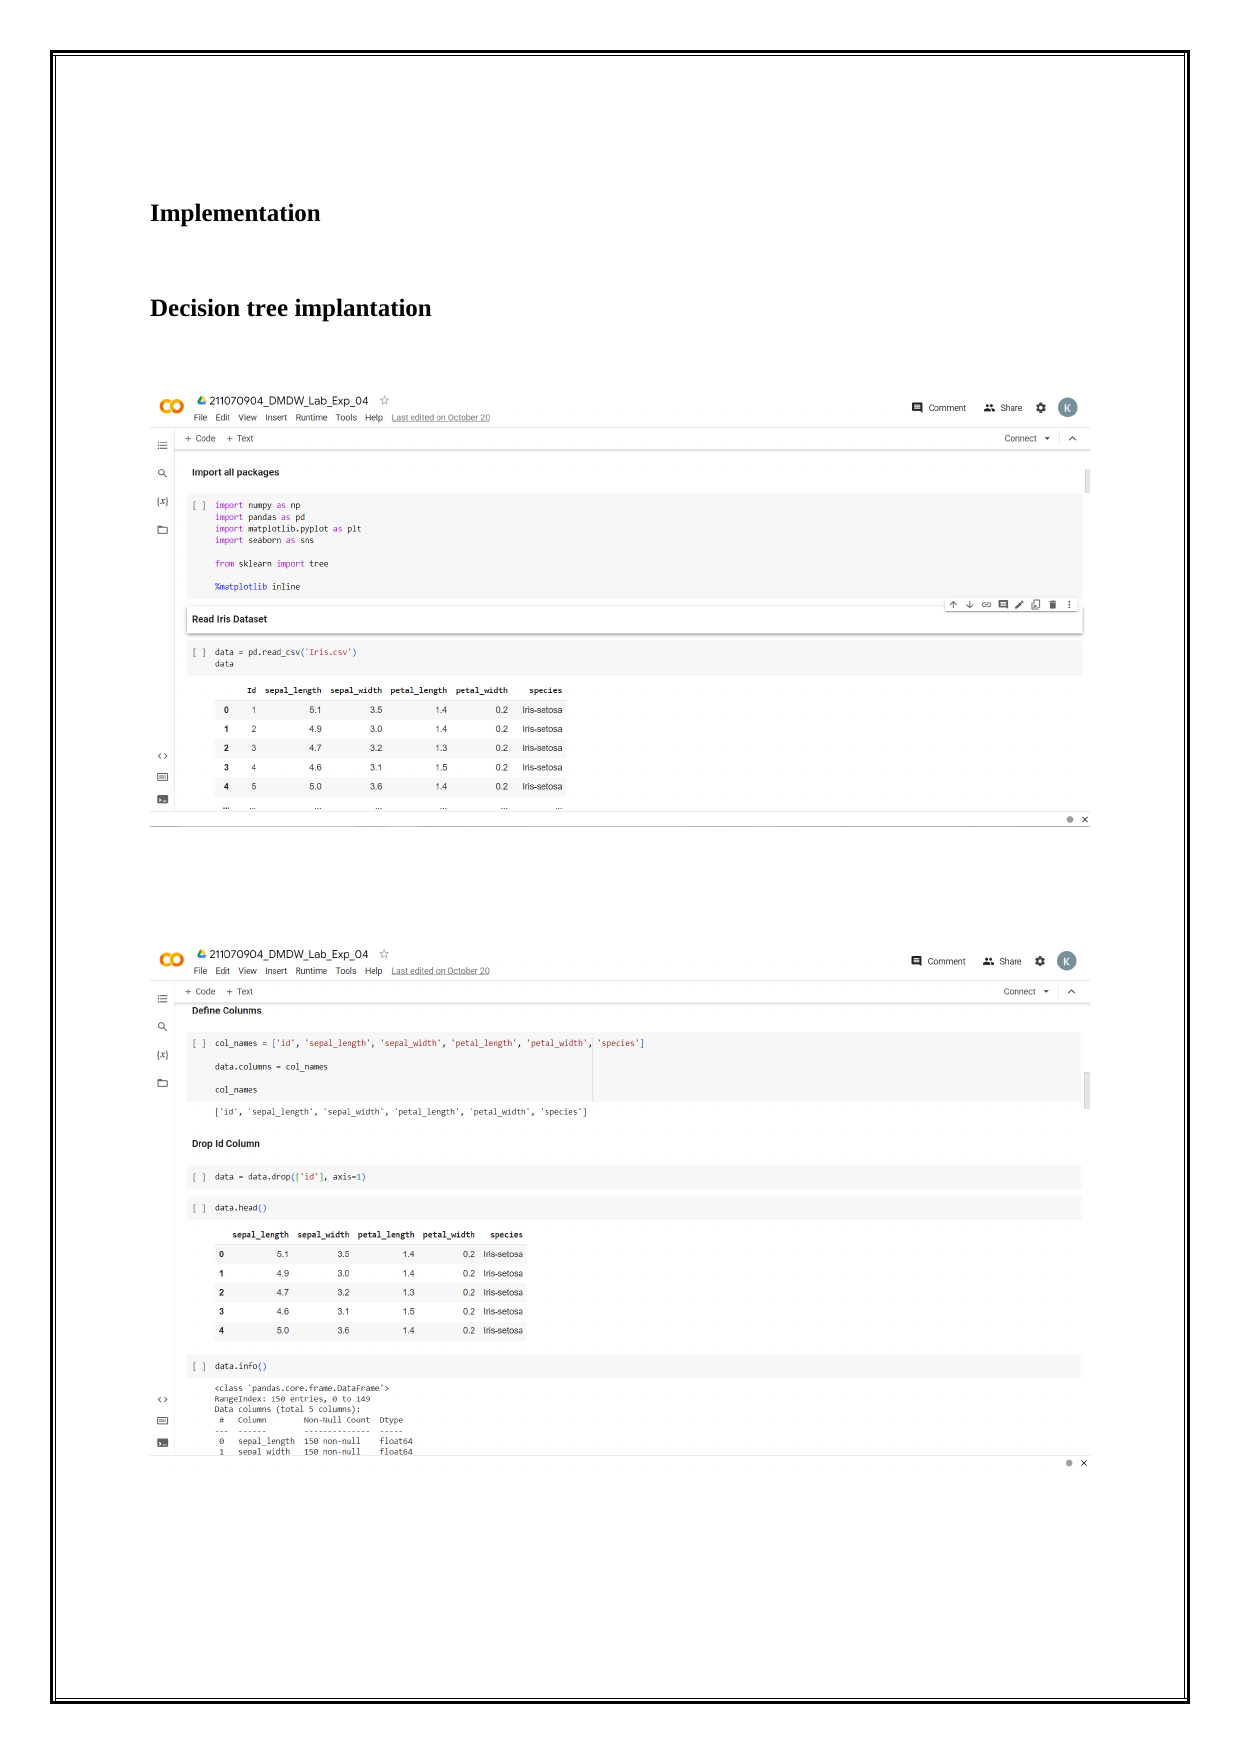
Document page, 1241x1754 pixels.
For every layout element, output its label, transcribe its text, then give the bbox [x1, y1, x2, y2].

picture [150, 388, 1091, 827]
text Decision tree implantation [150, 293, 1090, 322]
text Implementation [150, 198, 1090, 226]
picture [150, 941, 1091, 1470]
